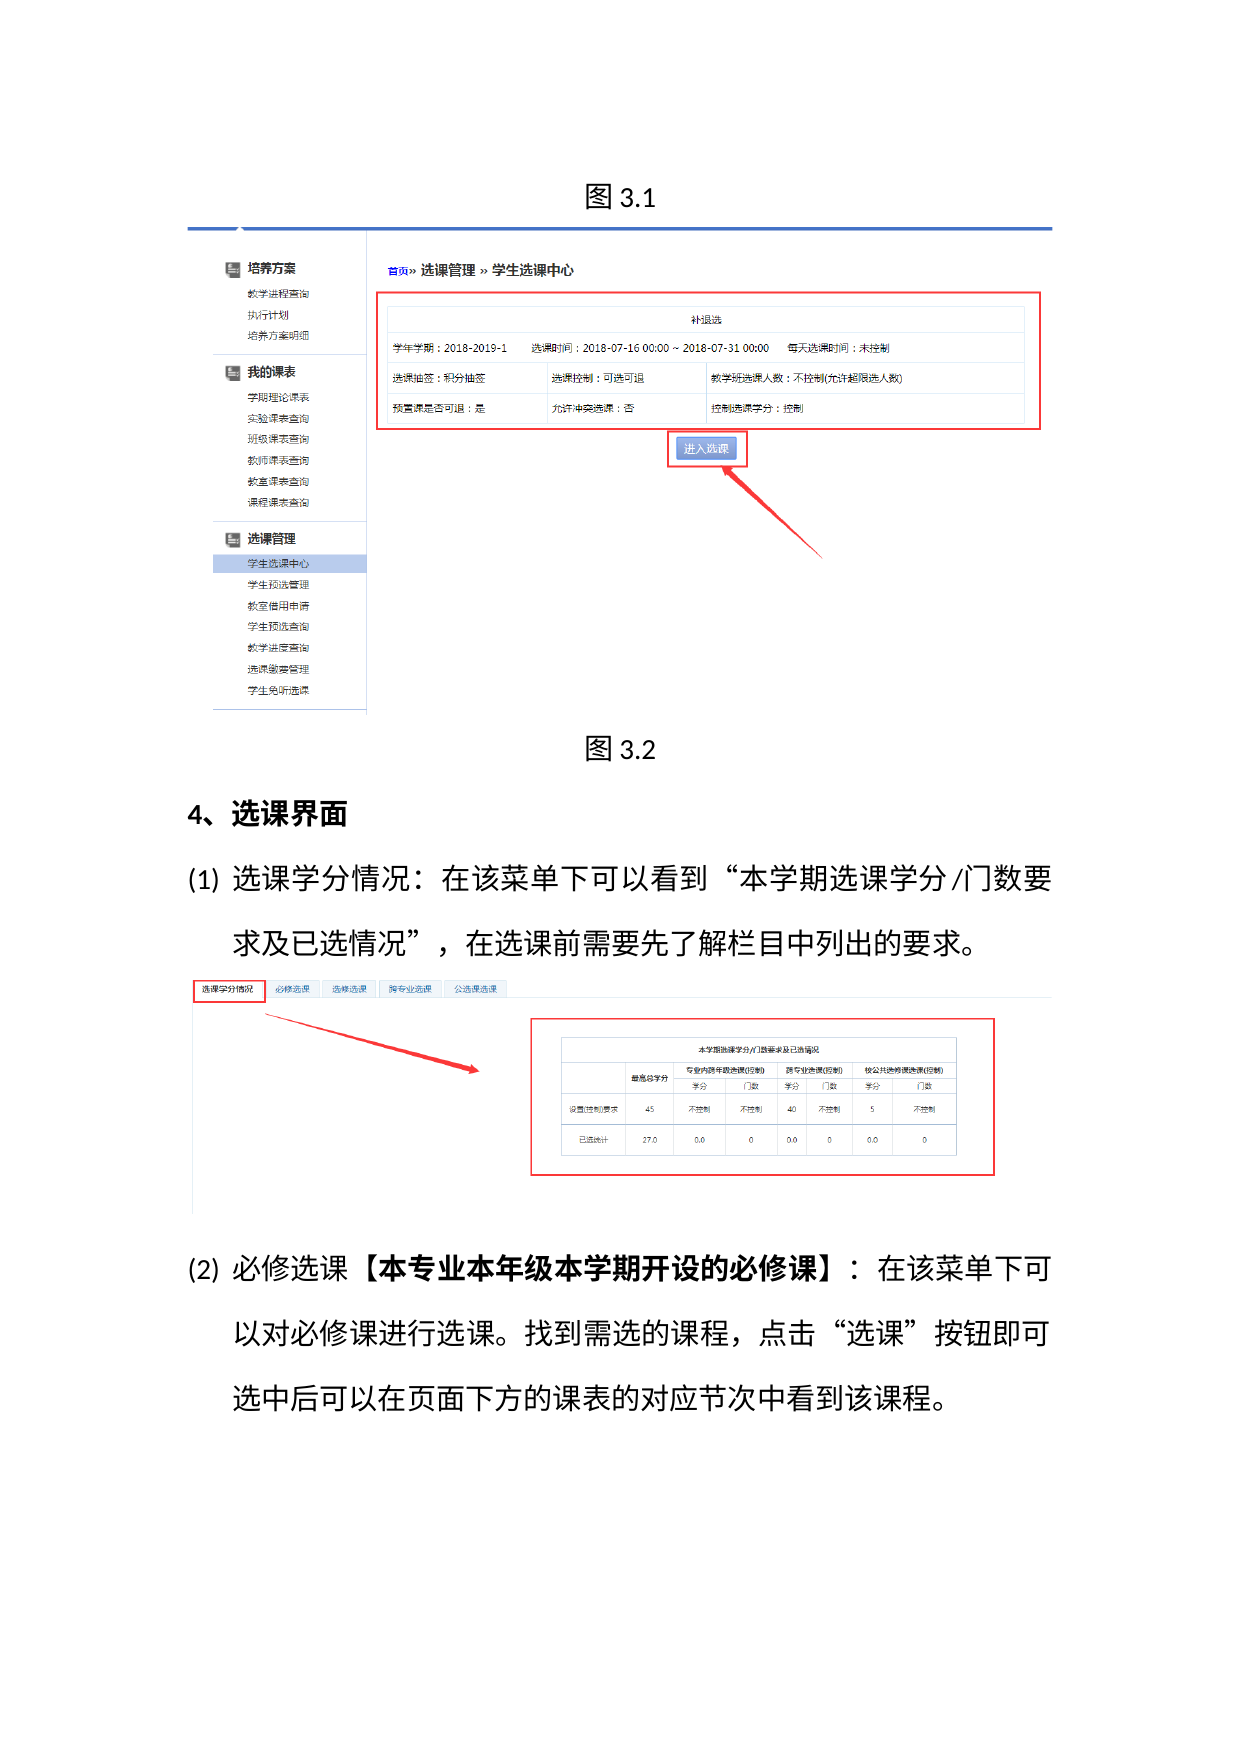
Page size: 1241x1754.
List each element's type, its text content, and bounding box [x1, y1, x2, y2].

picture [187, 227, 1053, 715]
text 图3.2 [187, 715, 1053, 779]
list 选课学分情况：在该菜单下可以看到“本学期选课学分/门数要求及已选情况”，在选课前需要先了解栏目中列出的要求。 [187, 844, 1053, 974]
text 图3.1 [187, 162, 1053, 227]
list 选课界面 [187, 779, 1053, 844]
picture [188, 974, 1052, 1214]
list 必修选课【本专业本年级本学期开设的必修课】：在该菜单下可以对必修课进行选课。找到需选的课程，点击“选课”按钮即可，选中后可以在页面下方的课表的对应节次中看到该课程。 [187, 1234, 1053, 1429]
